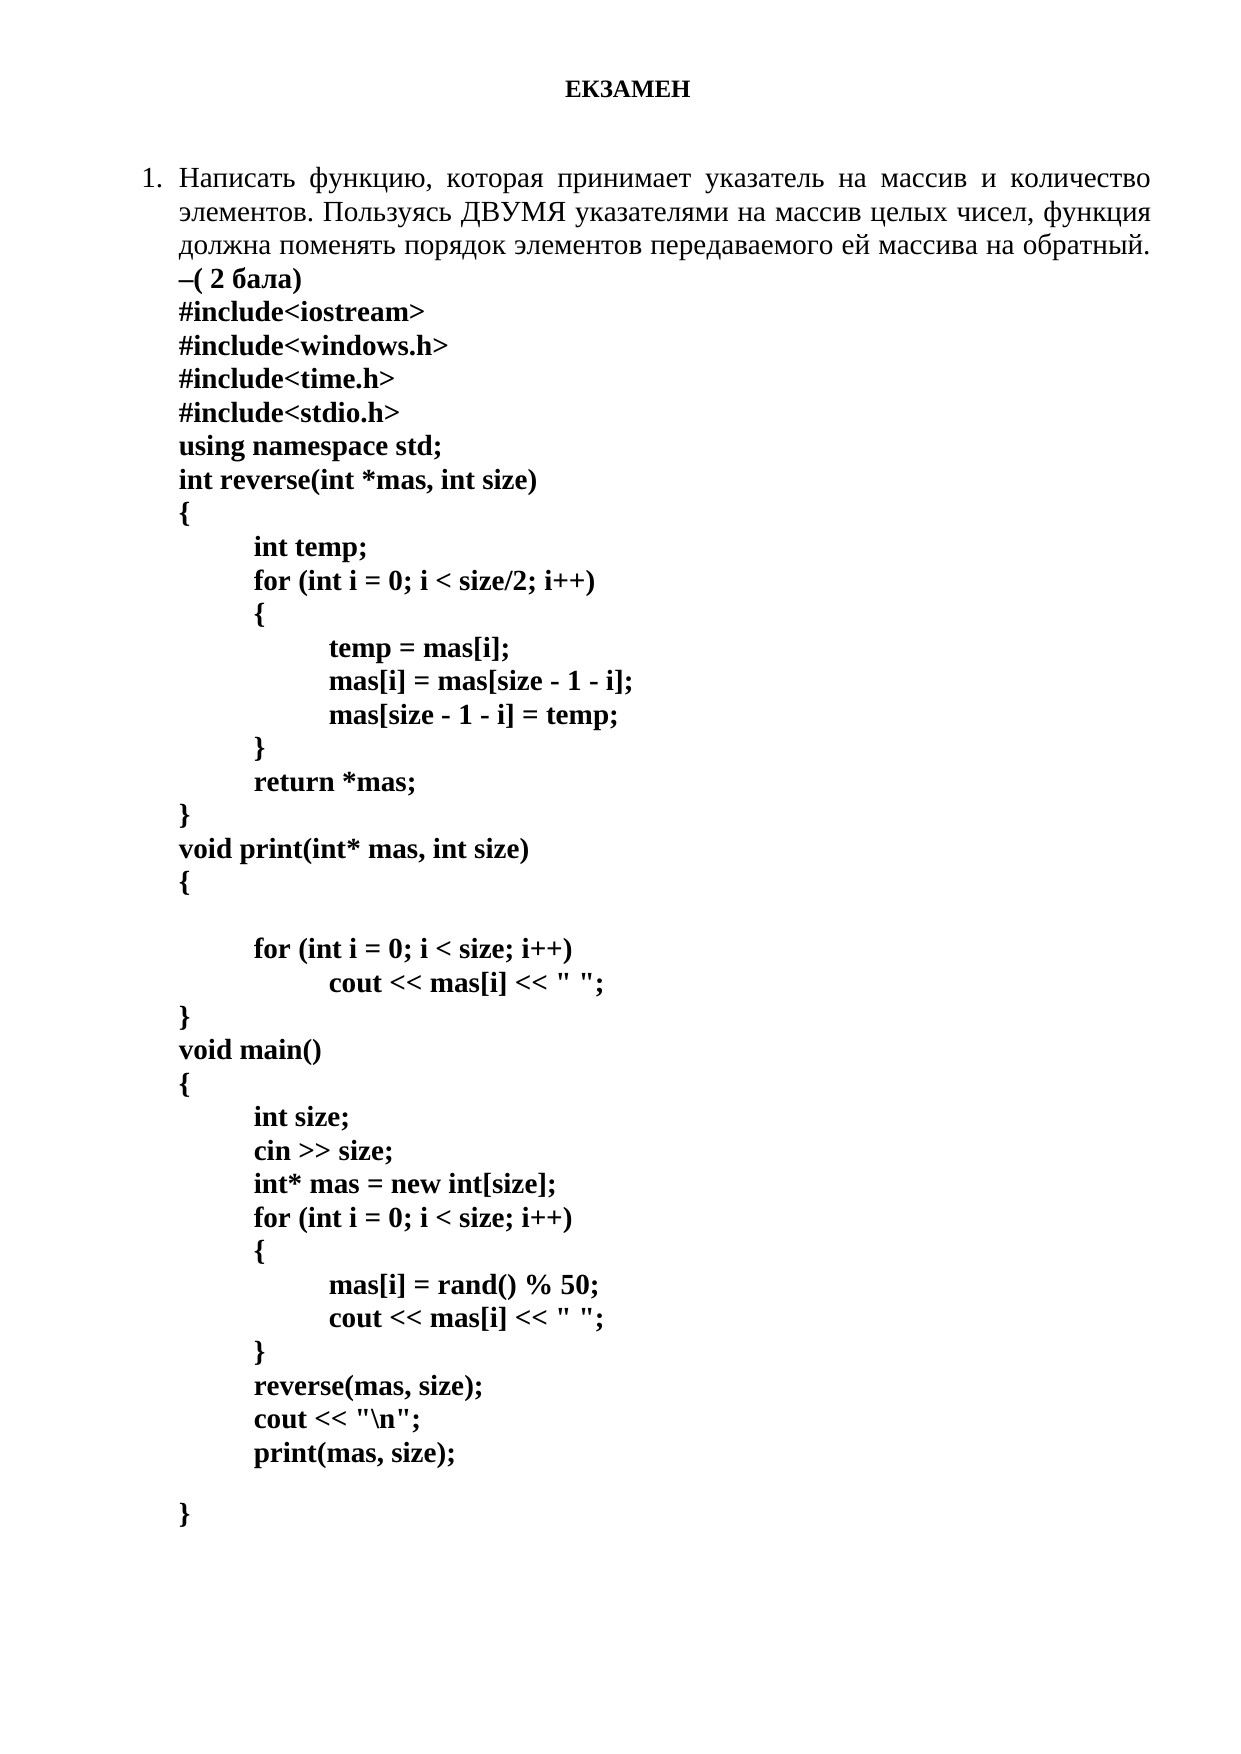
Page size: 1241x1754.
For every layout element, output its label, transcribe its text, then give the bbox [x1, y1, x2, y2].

text mas[i] = mas[size - 1 - i]; [178, 663, 1152, 697]
text } [178, 730, 1152, 764]
text cout << mas[i] << " "; [178, 1301, 1152, 1334]
text int reverse(int *mas, int size) [178, 462, 1152, 496]
text for (int i = 0; i < size; i++) [178, 932, 1152, 965]
text #include<iostream> [178, 294, 1152, 328]
text { [178, 1233, 1152, 1267]
text #include<time.h> [178, 361, 1152, 395]
list Написать функцию, которая принимает указатель на массив и количество элементов. Пользуясь ДВУМЯ указателями на массив целых чисел, функция должна поменять порядок элементов передаваемого ей массива на обратный. –( 2 бала) [141, 160, 1152, 294]
text #include<stdio.h> [178, 395, 1152, 428]
text int size; [178, 1099, 1152, 1133]
text print(mas, size); [178, 1435, 1152, 1468]
text { [178, 596, 1152, 630]
text using namespace std; [178, 428, 1152, 462]
text for (int i = 0; i < size; i++) [178, 1200, 1152, 1233]
text { [178, 864, 1152, 898]
text temp = mas[i]; [178, 630, 1152, 663]
text { [178, 496, 1152, 529]
text int temp; [178, 529, 1152, 563]
text cin >> size; [178, 1133, 1152, 1166]
text void print(int* mas, int size) [178, 831, 1152, 864]
text int* mas = new int[size]; [178, 1166, 1152, 1200]
text mas[size - 1 - i] = temp; [178, 697, 1152, 730]
text reverse(mas, size); [178, 1368, 1152, 1401]
text return *mas; [178, 764, 1152, 797]
text ЕКЗАМЕН [103, 74, 1152, 103]
text void main() [178, 1032, 1152, 1066]
text for (int i = 0; i < size/2; i++) [178, 563, 1152, 596]
text mas[i] = rand() % 50; [178, 1267, 1152, 1301]
text } [178, 797, 1152, 831]
text { [178, 1066, 1152, 1099]
text } [178, 1334, 1152, 1368]
text cout << "\n"; [178, 1401, 1152, 1435]
text } [178, 999, 1152, 1032]
text } [178, 1496, 1152, 1530]
text cout << mas[i] << " "; [178, 965, 1152, 999]
text #include<windows.h> [178, 328, 1152, 361]
